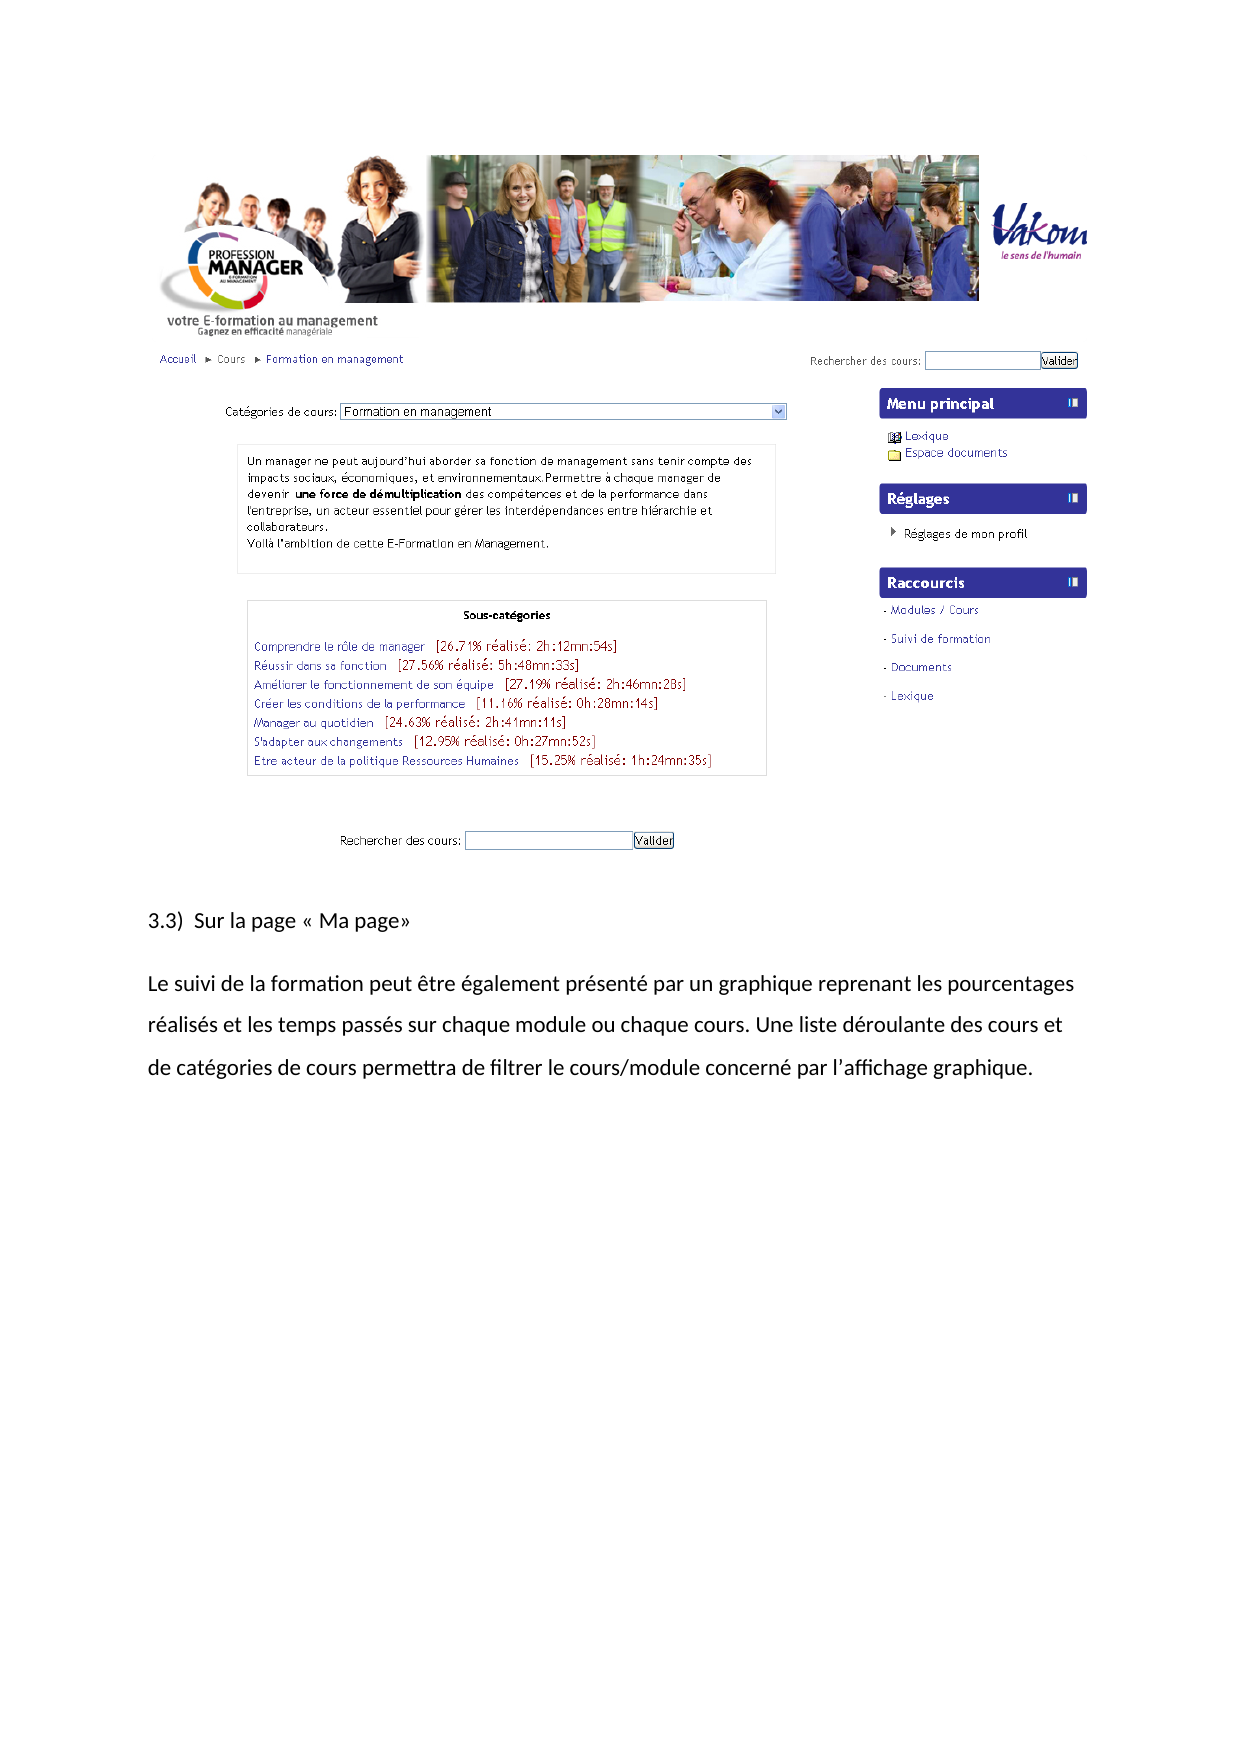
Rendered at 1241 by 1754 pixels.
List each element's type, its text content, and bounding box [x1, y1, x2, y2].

text 3.3) Sur la page « Ma page» [148, 906, 1093, 934]
text Le suivi de la formation peut être également présenté par un graphique reprenant les pourcentages réalisés et les temps passés sur chaque module ou chaque cours. Une liste déroulante des cours et de catégories de cours permettra de filtrer le cours/module concerné par l’affichage graphique. [148, 969, 1093, 1081]
picture [147, 147, 1093, 871]
